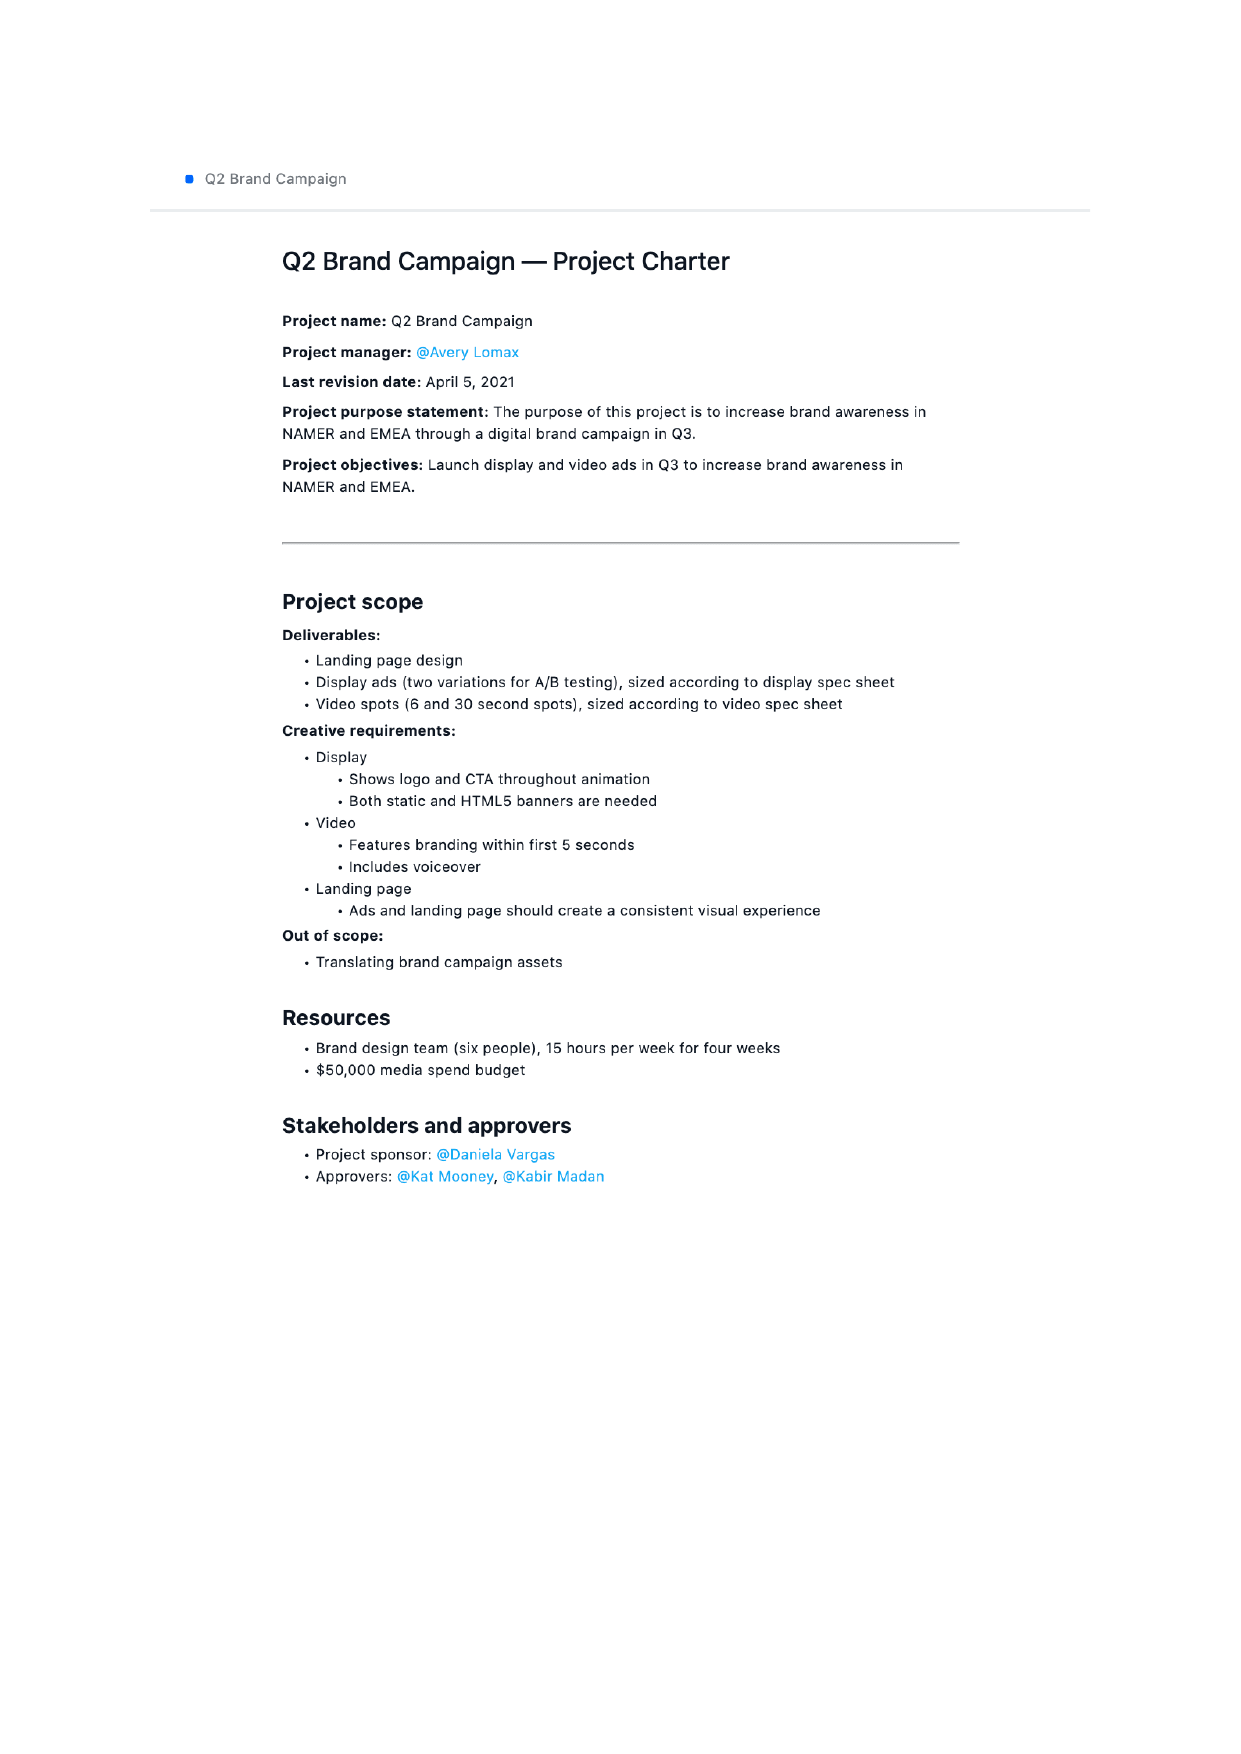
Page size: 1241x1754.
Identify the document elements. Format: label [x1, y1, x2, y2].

picture [150, 150, 1091, 1217]
